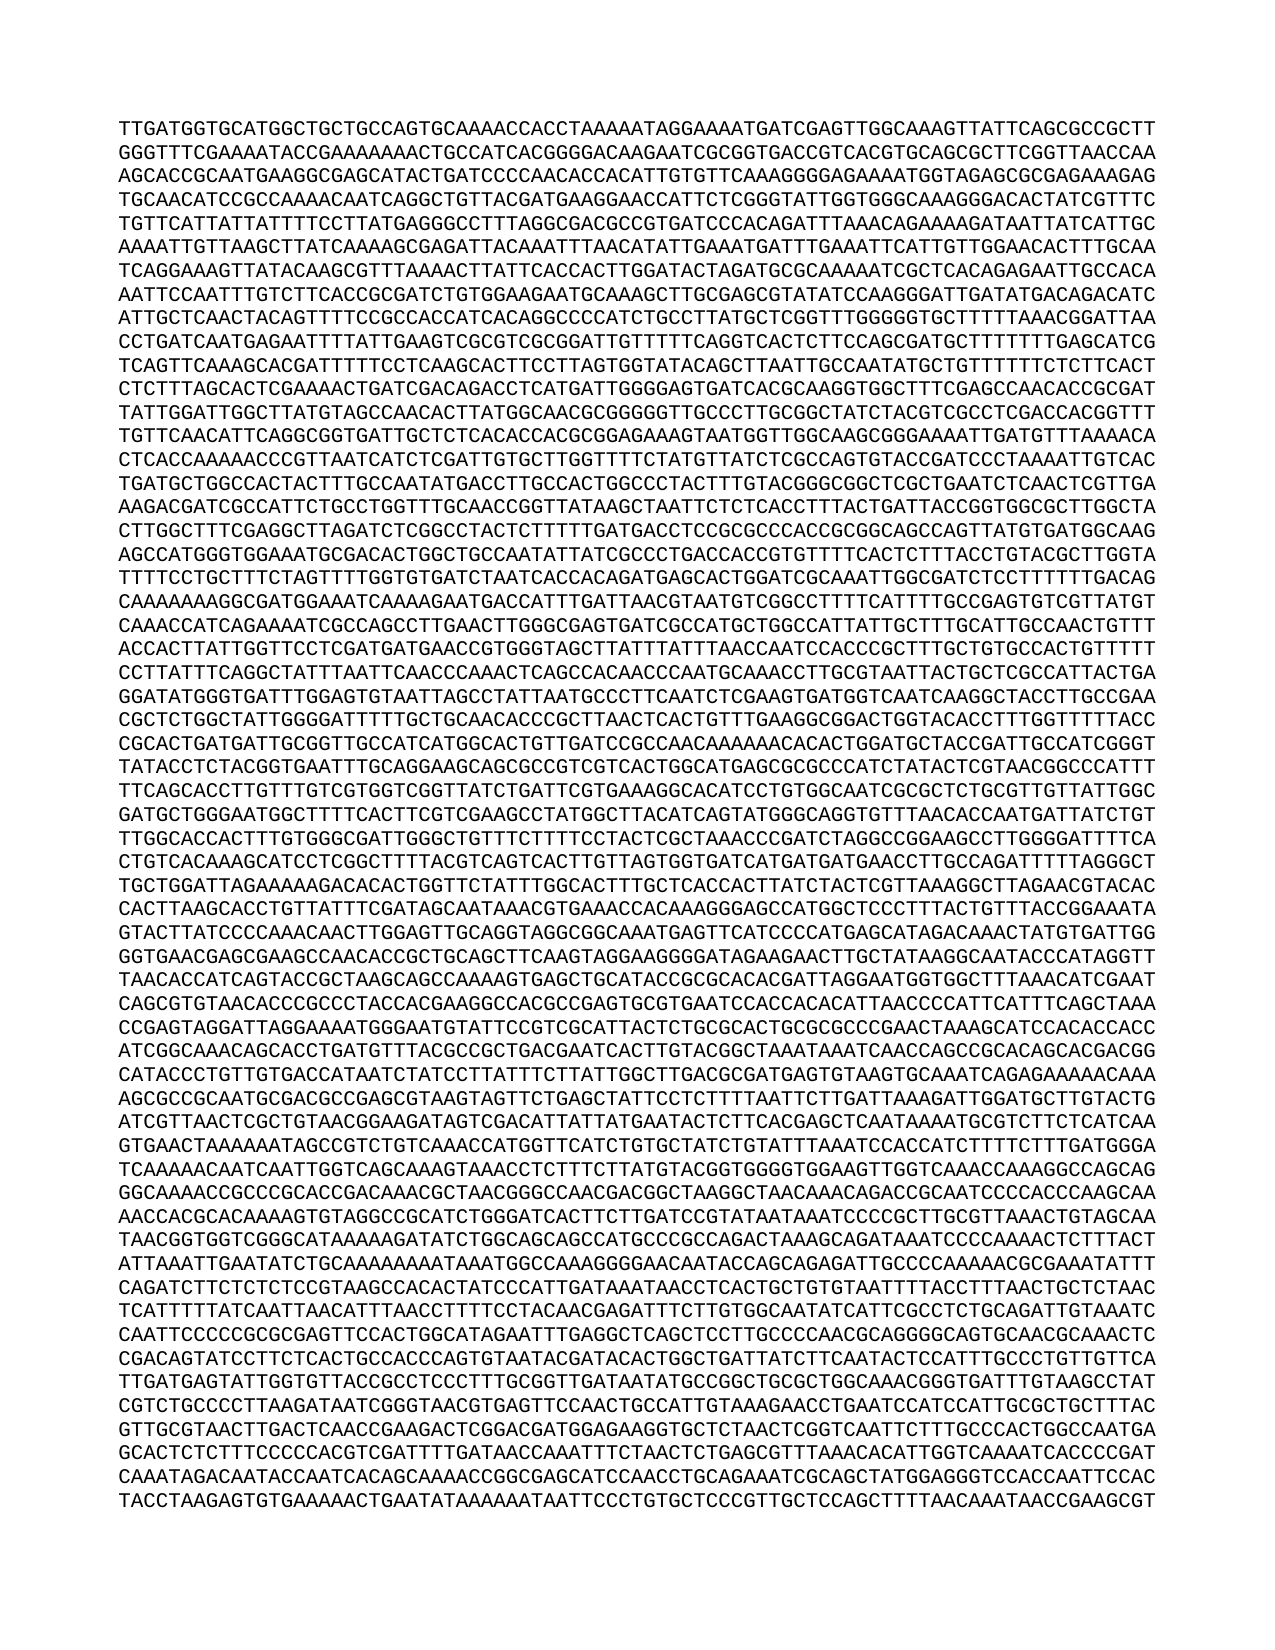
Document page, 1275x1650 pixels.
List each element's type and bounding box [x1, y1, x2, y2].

text [118, 118, 1157, 1513]
